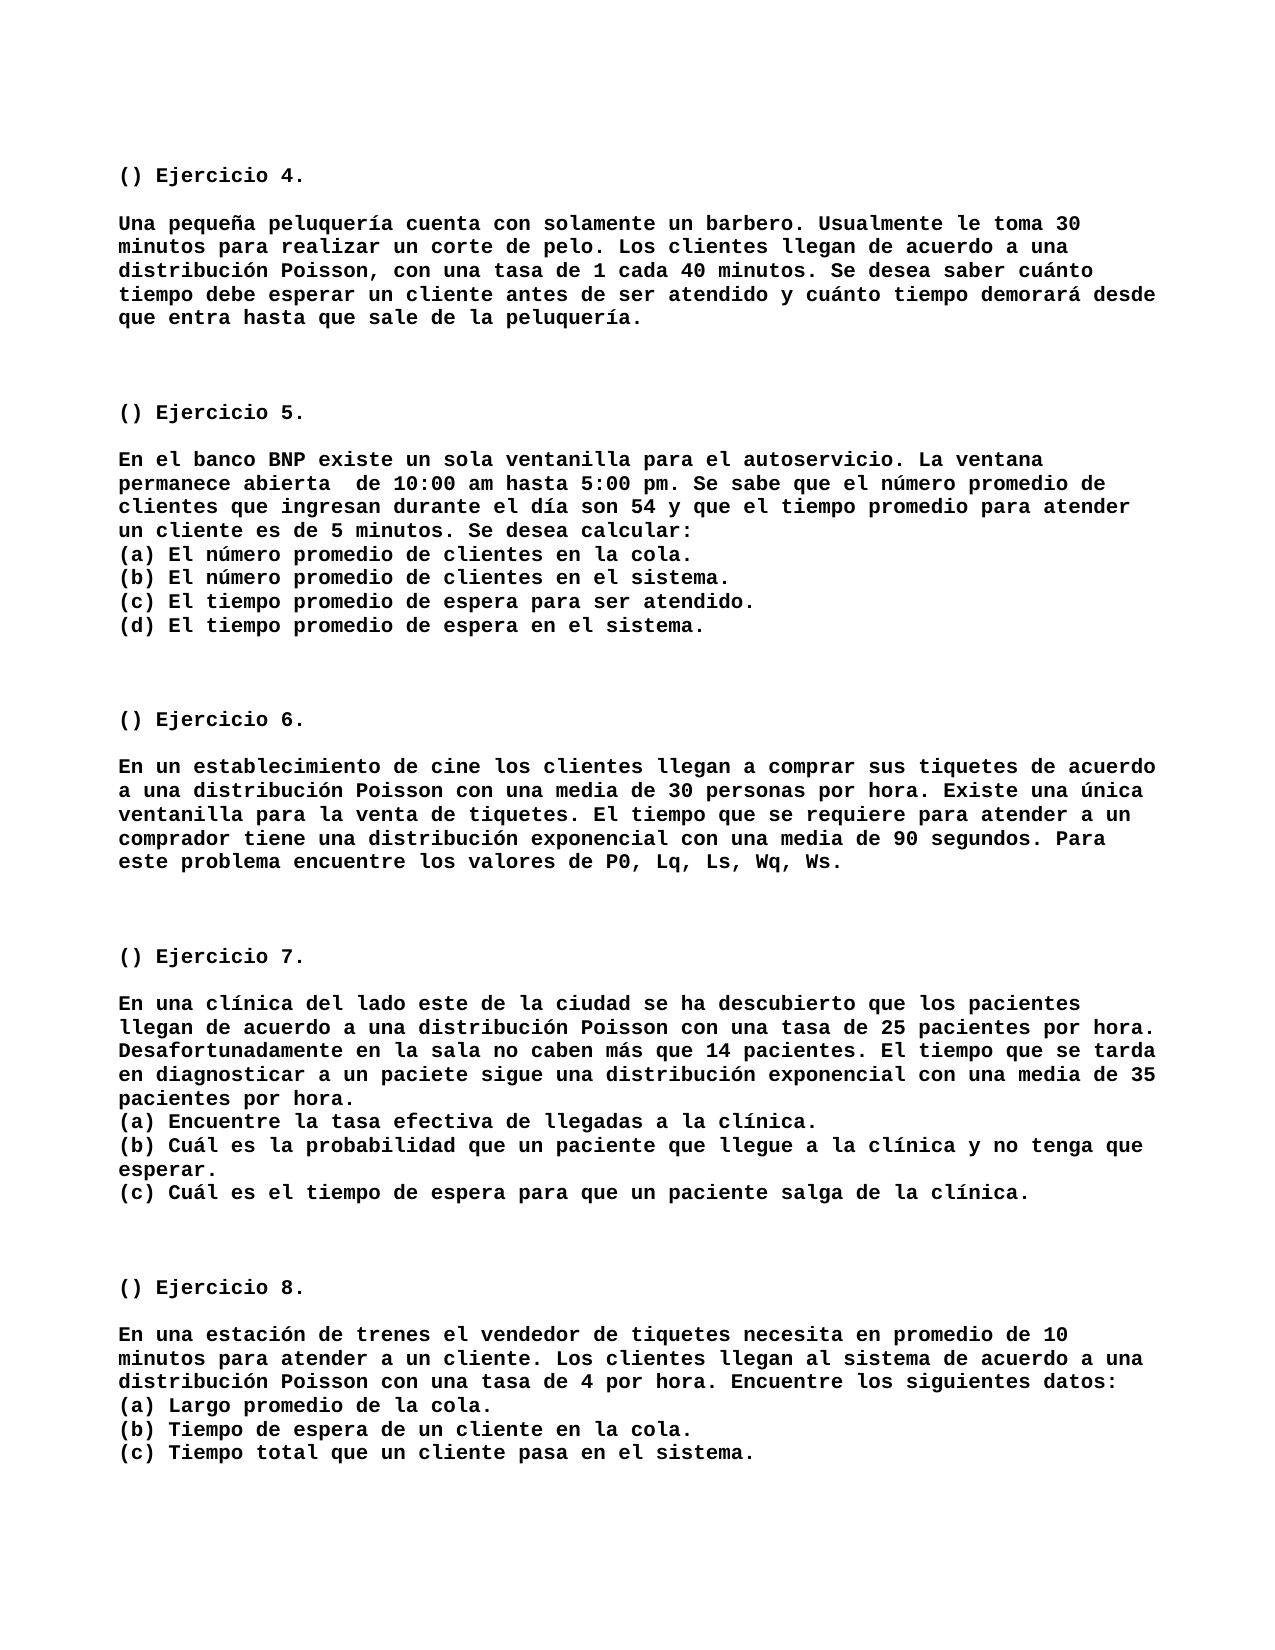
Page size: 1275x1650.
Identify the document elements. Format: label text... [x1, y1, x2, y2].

text En una estación de trenes el vendedor de tiquetes necesita en promedio de 10 minutos para atender a un cliente. Los clientes llegan al sistema de acuerdo a una distribución Poisson con una tasa de 4 por hora. Encuentre los siguientes datos: [118, 1324, 1157, 1395]
text En una clínica del lado este de la ciudad se ha descubierto que los pacientes llegan de acuerdo a una distribución Poisson con una tasa de 25 pacientes por hora. Desafortunadamente en la sala no caben más que 14 pacientes. El tiempo que se tarda en diagnosticar a un paciete sigue una distribución exponencial con una media de 35 pacientes por hora. [118, 993, 1157, 1111]
text (a) Encuentre la tasa efectiva de llegadas a la clínica. [118, 1111, 1157, 1135]
text (c) Cuál es el tiempo de espera para que un paciente salga de la clínica. [118, 1182, 1157, 1206]
text () Ejercicio 7. [118, 946, 1157, 969]
text (b) Tiempo de espera de un cliente en la cola. [118, 1419, 1157, 1442]
text (c) Tiempo total que un cliente pasa en el sistema. [118, 1442, 1157, 1466]
text () Ejercicio 5. [118, 402, 1157, 426]
text En un establecimiento de cine los clientes llegan a comprar sus tiquetes de acuerdo a una distribución Poisson con una media de 30 personas por hora. Existe una única ventanilla para la venta de tiquetes. El tiempo que se requiere para atender a un comprador tiene una distribución exponencial con una media de 90 segundos. Para este problema encuentre los valores de P0, Lq, Ls, Wq, Ws. [118, 757, 1157, 875]
text () Ejercicio 6. [118, 709, 1157, 733]
text (b) Cuál es la probabilidad que un paciente que llegue a la clínica y no tenga que esperar. [118, 1135, 1157, 1182]
text (a) Largo promedio de la cola. [118, 1395, 1157, 1419]
text (a) El número promedio de clientes en la cola. [118, 544, 1157, 567]
text En el banco BNP existe un sola ventanilla para el autoservicio. La ventana permanece abierta de 10:00 am hasta 5:00 pm. Se sabe que el número promedio de clientes que ingresan durante el día son 54 y que el tiempo promedio para atender un cliente es de 5 minutos. Se desea calcular: [118, 449, 1157, 544]
text (b) El número promedio de clientes en el sistema. [118, 567, 1157, 591]
text (c) El tiempo promedio de espera para ser atendido. [118, 591, 1157, 615]
text (d) El tiempo promedio de espera en el sistema. [118, 615, 1157, 638]
text Una pequeña peluquería cuenta con solamente un barbero. Usualmente le toma 30 minutos para realizar un corte de pelo. Los clientes llegan de acuerdo a una distribución Poisson, con una tasa de 1 cada 40 minutos. Se desea saber cuánto tiempo debe esperar un cliente antes de ser atendido y cuánto tiempo demorará desde que entra hasta que sale de la peluquería. [118, 213, 1157, 331]
text () Ejercicio 4. [118, 165, 1157, 189]
text () Ejercicio 8. [118, 1277, 1157, 1300]
